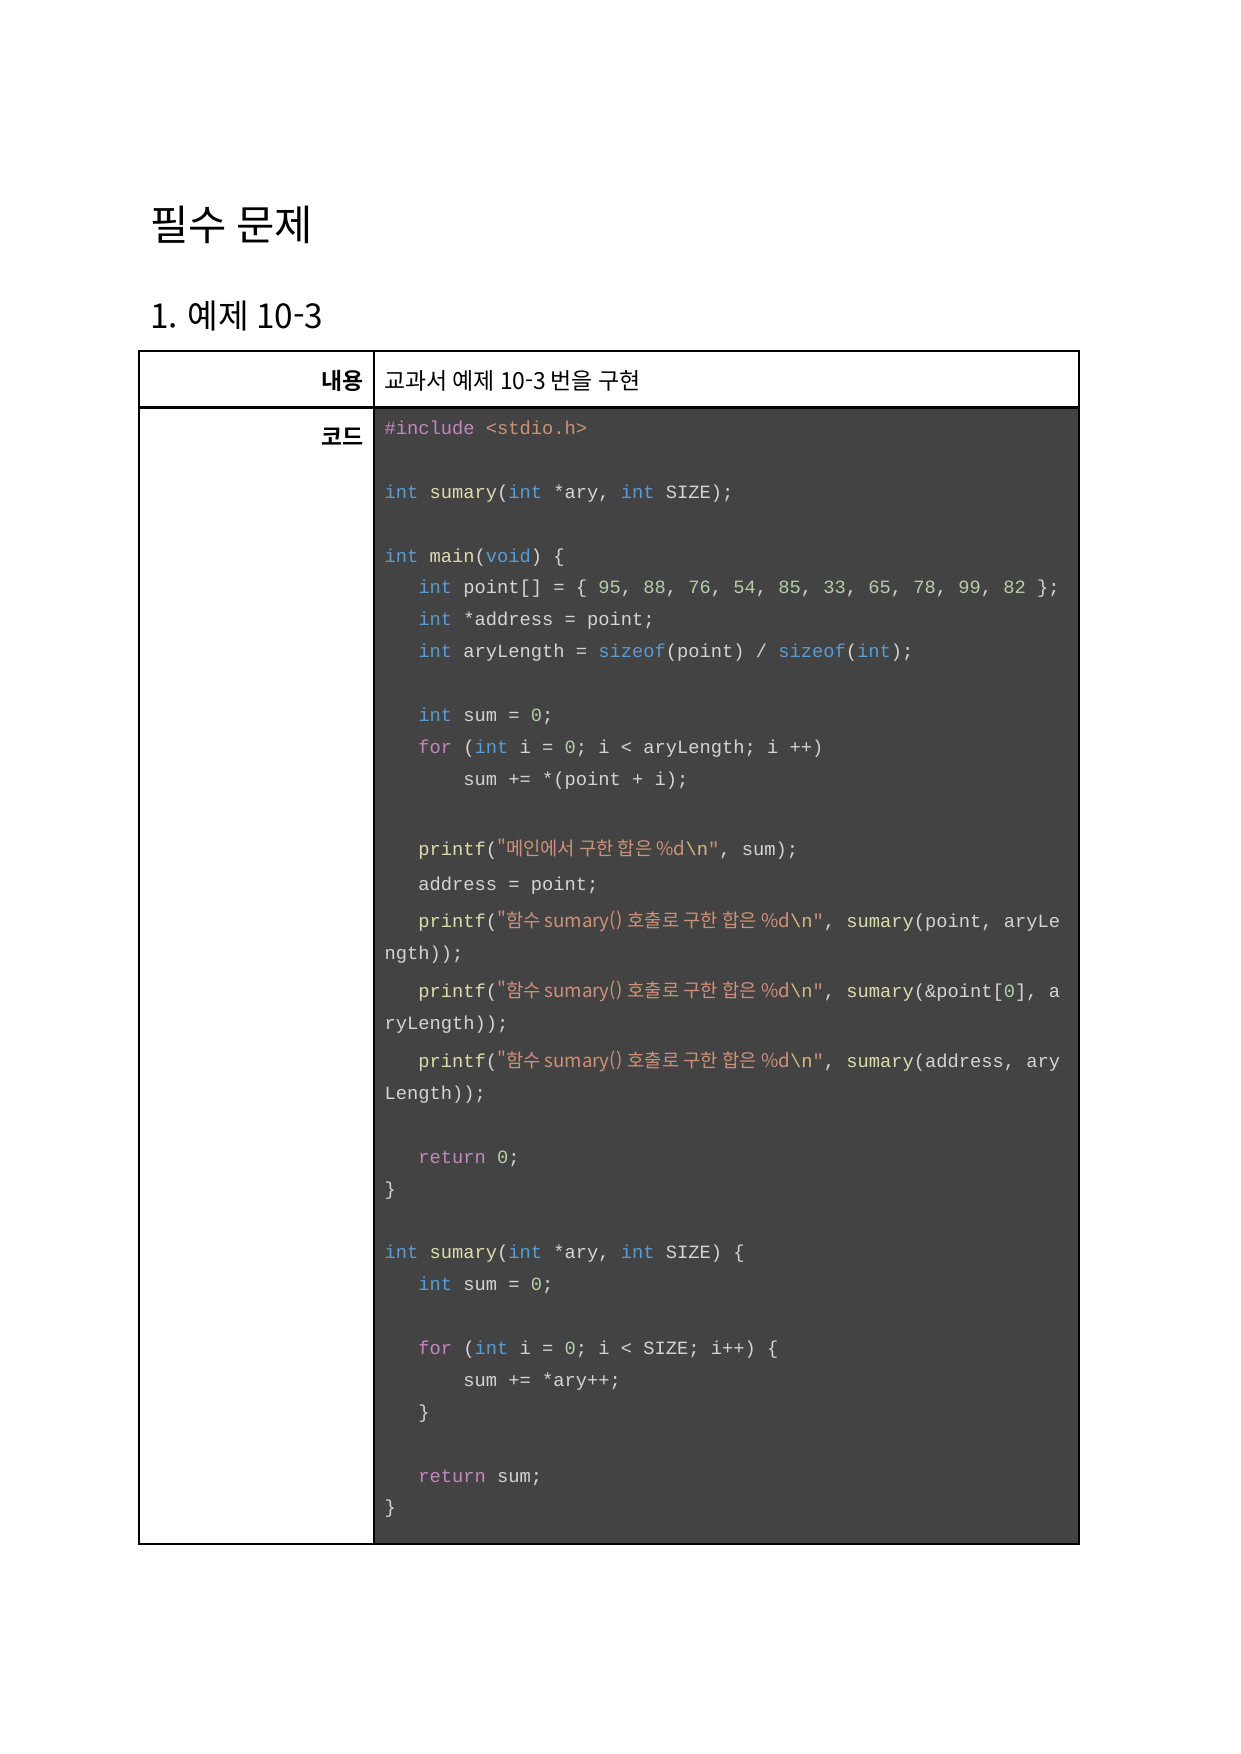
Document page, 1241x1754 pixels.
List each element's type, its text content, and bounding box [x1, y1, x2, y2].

subtitle 1. 예제 10-3 [150, 289, 1090, 338]
subtitle 필수 문제 [150, 192, 1090, 252]
table_header 내용 [140, 352, 373, 406]
table_header 교과서 예제 10-3번을 구현 [375, 352, 1078, 406]
table_cell 코드 [140, 409, 373, 1543]
table_cell #include <stdio.h> int sumary(int *ary, int SIZE); int main(void) { int point[] = { 95, 88, 76, 54, 85, 33, 65, 78, 99, 82 }; int *address = point; int aryLength = sizeof(point) / sizeof(int); int sum = 0; for (int i = 0; i < aryLength; i ++) sum += *(point + i); printf("메인에서 구한 합은 %d\n", sum); address = point; printf("함수 sumary() 호출로 구한 합은 %d\n", sumary(point, aryLength)); printf("함수 sumary() 호출로 구한 합은 %d\n", sumary(&point[0], aryLength)); printf("함수 sumary() 호출로 구한 합은 %d\n", sumary(address, aryLength)); return 0; } int sumary(int *ary, int SIZE) { int sum = 0; for (int i = 0; i < SIZE; i++) { sum += *ary++; } return sum; } [375, 409, 1078, 1543]
